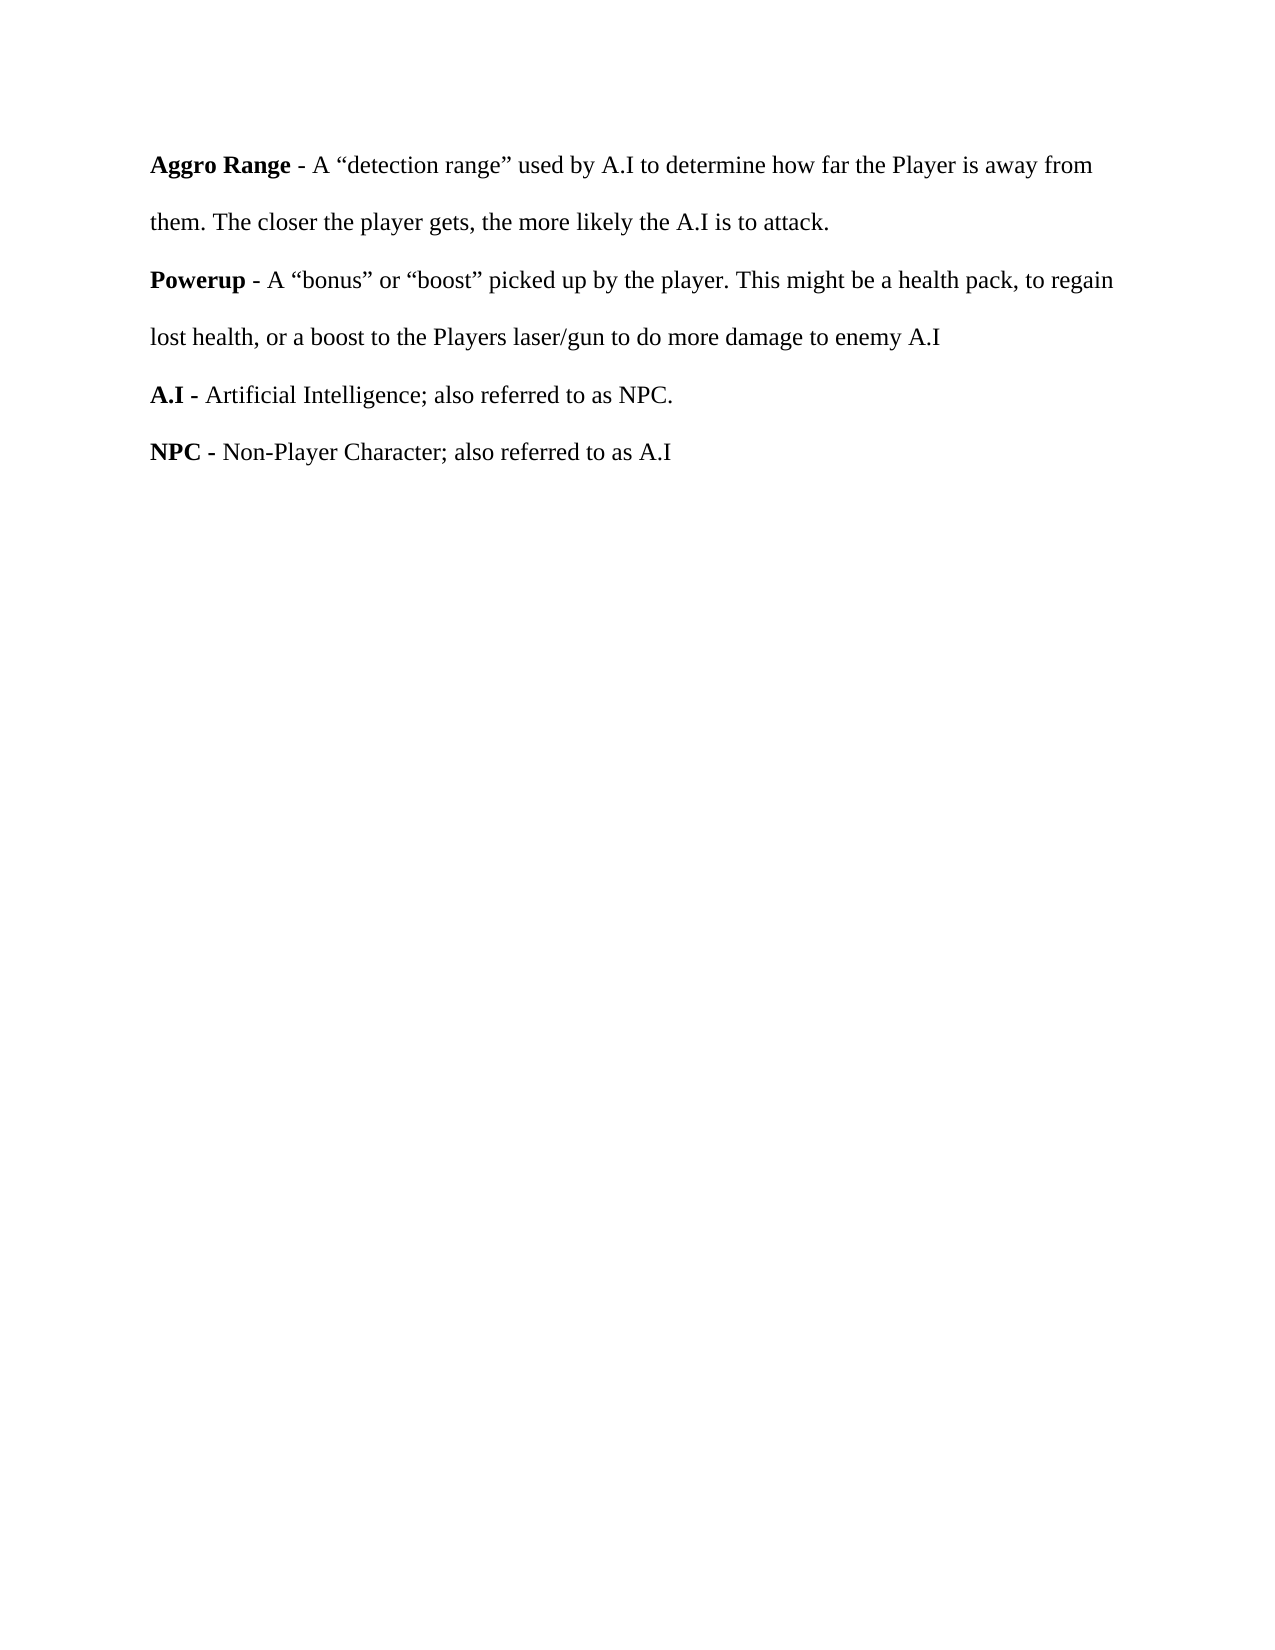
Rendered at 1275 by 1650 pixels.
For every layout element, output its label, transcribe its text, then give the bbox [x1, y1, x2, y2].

text A.I - Artificial Intelligence; also referred to as NPC. [150, 380, 1125, 409]
text NPC - Non-Player Character; also referred to as A.I [150, 437, 1125, 466]
text Powerup - A “bonus” or “boost” picked up by the player. This might be a health pack, to regain lost health, or a boost to the Players laser/gun to do more damage to enemy A.I [150, 265, 1125, 351]
text Aggro Range - A “detection range” used by A.I to determine how far the Player is away from them. The closer the player gets, the more likely the A.I is to attack. [150, 150, 1125, 236]
